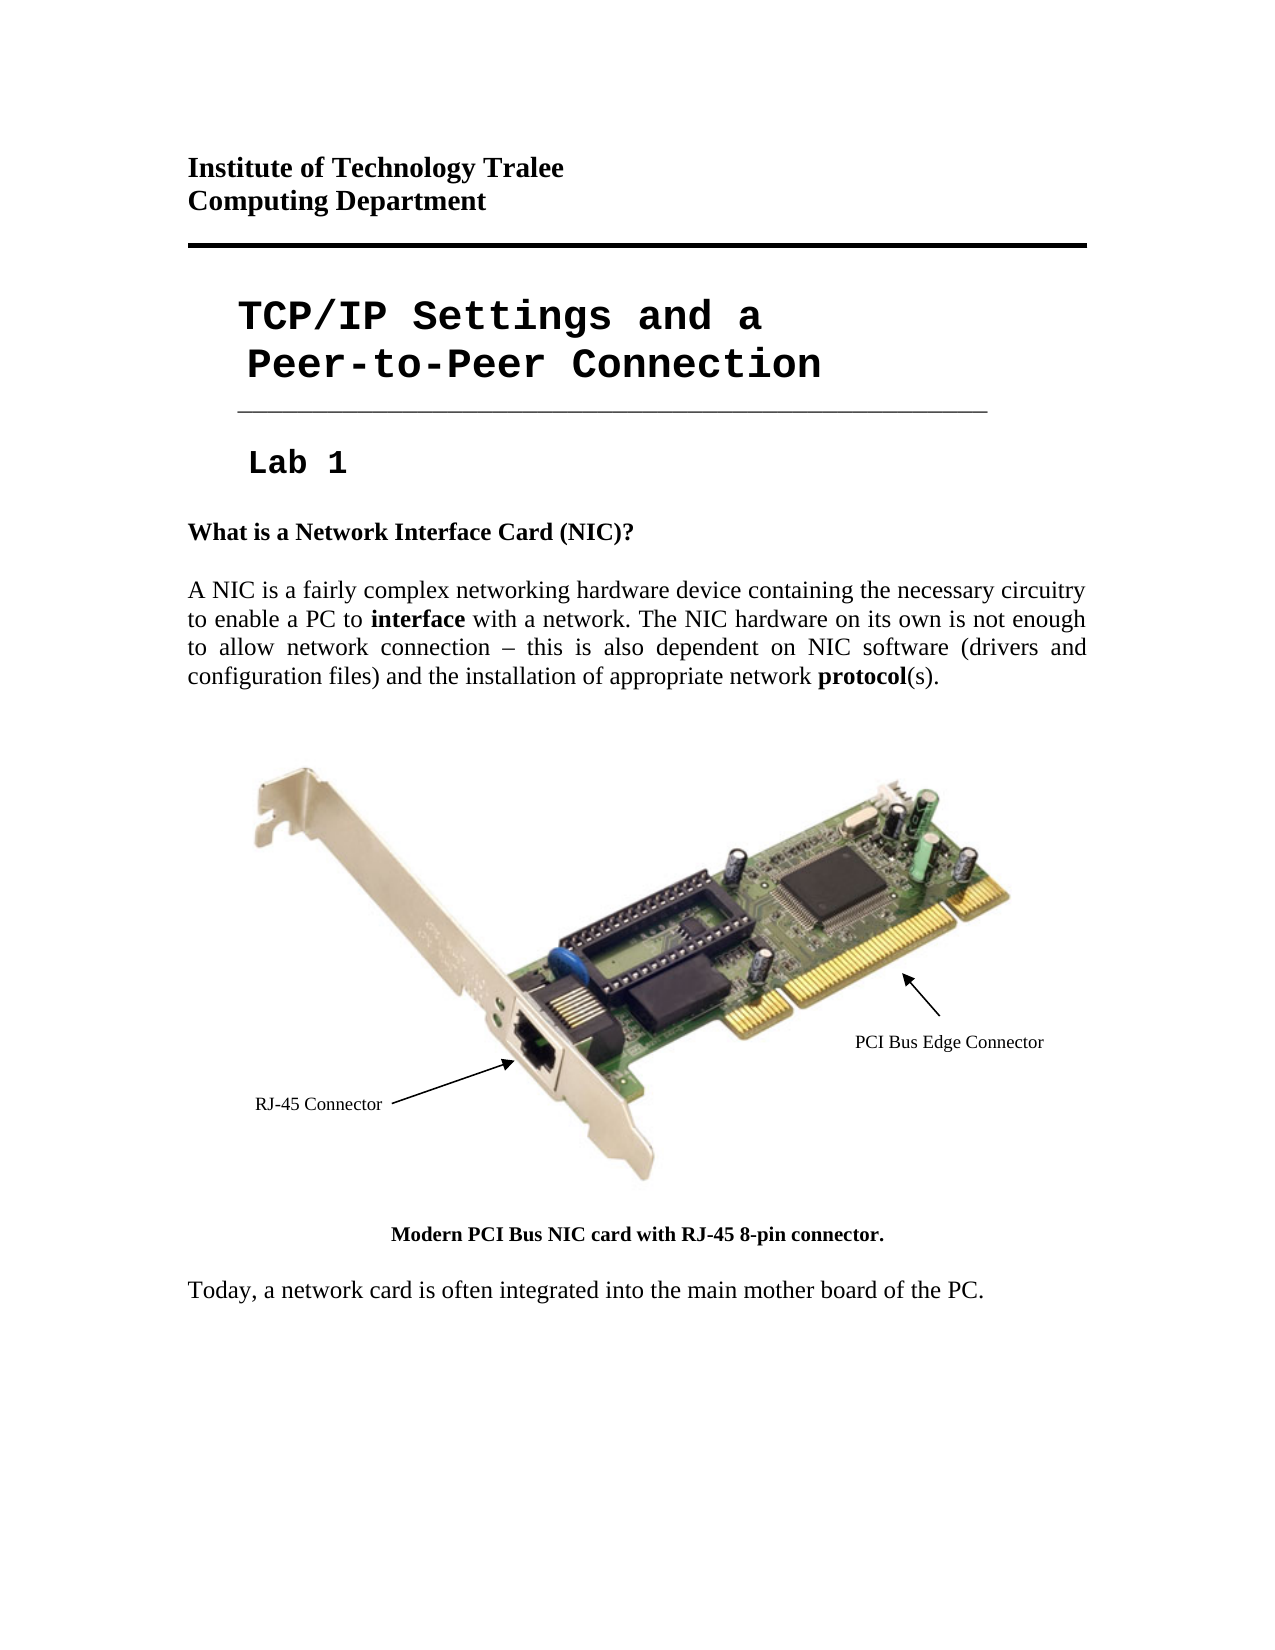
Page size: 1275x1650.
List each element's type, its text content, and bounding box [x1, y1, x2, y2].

text Computing Department [187, 183, 1087, 217]
text TCP/IP Settings and a [187, 295, 1087, 342]
text Lab 1 [187, 446, 1087, 484]
text A NIC is a fairly complex networking hardware device containing the necessary circuitry to enable a PC to interface with a network. The NIC hardware on its own is not enough to allow network connection – this is also dependent on NIC software (drivers and configuration files) and the installation of appropriate network protocol(s). [187, 575, 1087, 690]
text Peer-to-Peer Connection [187, 342, 1087, 389]
text __________________________________________________ [187, 389, 1087, 418]
text What is a Network Interface Card (NIC)? [187, 517, 1087, 546]
text Modern PCI Bus NIC card with RJ-45 8-pin connector. [187, 1222, 1087, 1246]
text of [187, 150, 1087, 183]
text Today, a network card is often integrated into the main mother board of the PC. [187, 1275, 1087, 1304]
picture [242, 747, 1033, 1194]
